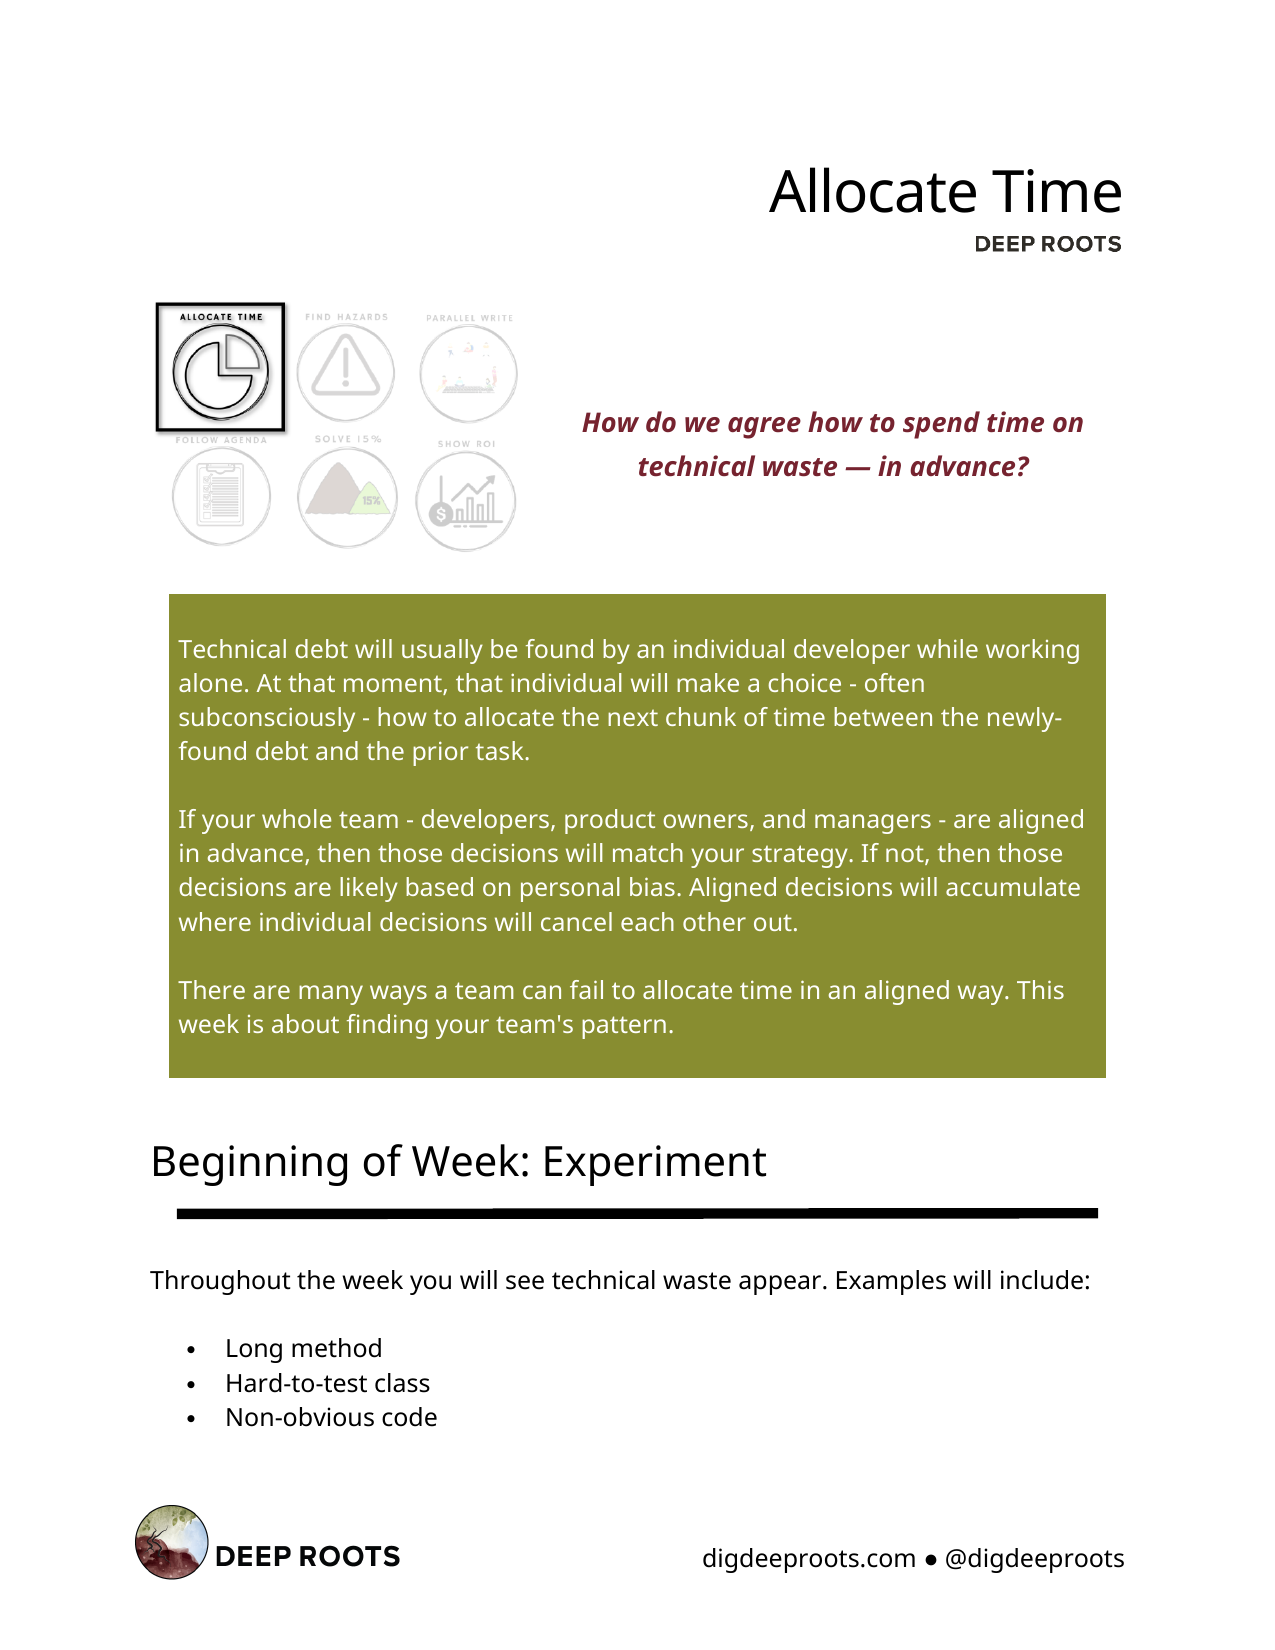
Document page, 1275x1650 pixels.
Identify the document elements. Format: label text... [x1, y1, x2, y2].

subtitle How do we agree how to spend time on [525, 403, 1125, 440]
list Long method [187, 1331, 1125, 1365]
subtitle technical waste — in advance? [525, 447, 1125, 484]
picture [971, 230, 1122, 255]
text Throughout the week you will see technical waste appear. Examples will include: [150, 1263, 1125, 1331]
table_header [169, 594, 1106, 1078]
list Hard-to-test class [187, 1365, 1125, 1399]
text Beginning of Week: Experiment [150, 1132, 1125, 1188]
list Non-obvious code [187, 1399, 1125, 1433]
picture [150, 283, 525, 555]
title Allocate Time [150, 150, 1125, 229]
picture [127, 1498, 407, 1583]
